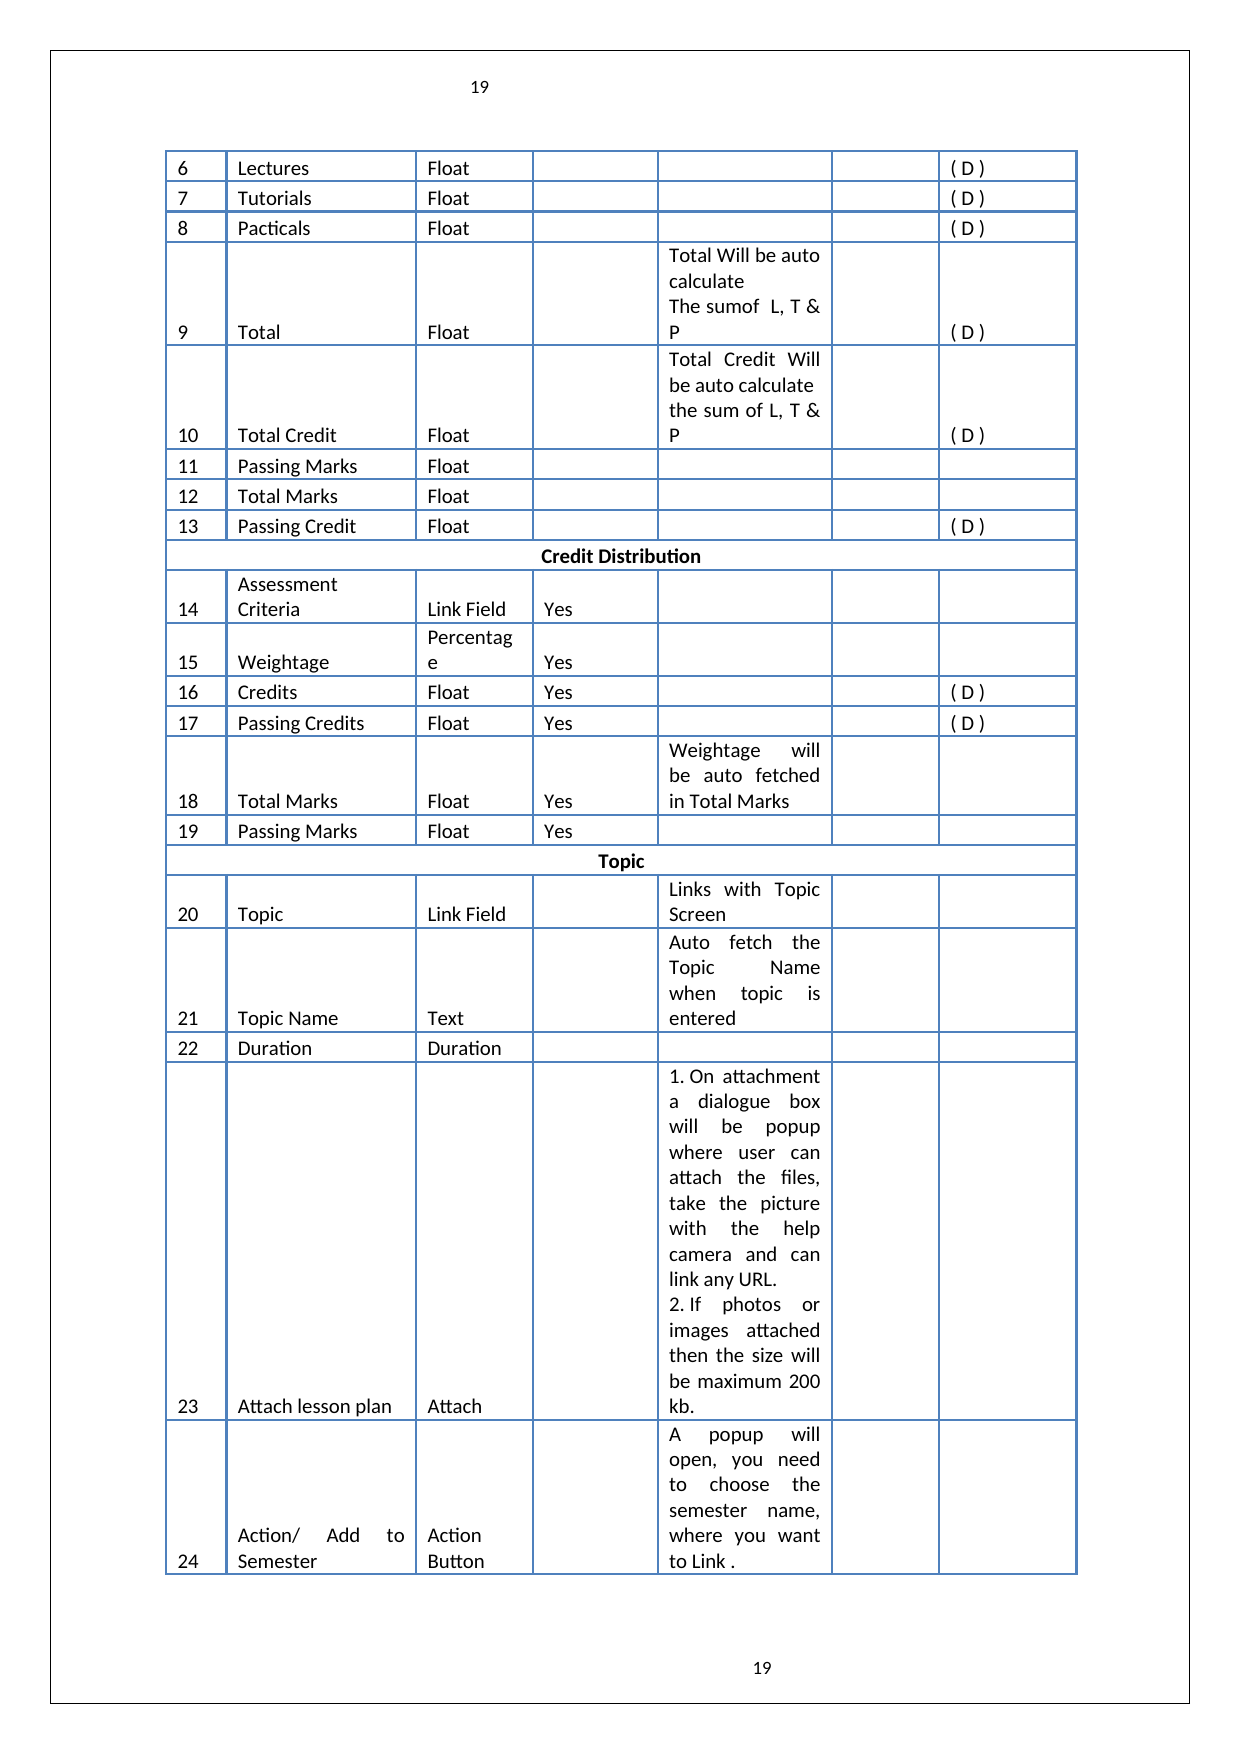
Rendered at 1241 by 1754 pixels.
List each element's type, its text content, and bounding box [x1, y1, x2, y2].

table_cell Total Credit [228, 346, 415, 448]
table_cell 15 [167, 624, 225, 675]
table_cell Weightage [228, 624, 415, 675]
table_cell [940, 1421, 1075, 1573]
table_cell Attach [417, 1063, 532, 1419]
table_cell [534, 243, 657, 344]
table_cell Passing Credits [228, 707, 415, 735]
table_cell 6 [167, 152, 225, 180]
table_cell [833, 1033, 938, 1061]
table_cell 14 [167, 571, 225, 622]
table_cell Total Marks [228, 737, 415, 813]
table_cell [534, 1033, 657, 1061]
table_cell Float [417, 243, 532, 344]
table_cell 22 [167, 1033, 225, 1061]
table_cell [940, 450, 1075, 478]
table_cell 11 [167, 450, 225, 478]
table_cell Yes [534, 816, 657, 844]
table_cell ( D ) [940, 707, 1075, 735]
table_cell [659, 677, 831, 705]
table_cell [833, 737, 938, 813]
table_cell [833, 707, 938, 735]
table_cell [833, 624, 938, 675]
table_cell Action/ Add to Semester [228, 1421, 415, 1573]
table_cell [940, 1033, 1075, 1061]
table_cell Float [417, 511, 532, 539]
table_cell On attachment a dialogue box will be popup where user can attach the files, take the picture with the help camera and can link any URL. If photos or images attached then the size will be maximum 200 kb. [659, 1063, 831, 1419]
table_cell ( D ) [940, 213, 1075, 241]
table_cell [659, 213, 831, 241]
table_cell Credits [228, 677, 415, 705]
table_cell Passing Marks [228, 816, 415, 844]
table_cell [833, 243, 938, 344]
table_cell [833, 182, 938, 210]
table_cell Duration [228, 1033, 415, 1061]
table_cell [833, 876, 938, 927]
table_cell 16 [167, 677, 225, 705]
table_cell ( D ) [940, 346, 1075, 448]
table_cell 21 [167, 929, 225, 1031]
table_cell [833, 450, 938, 478]
table_cell 20 [167, 876, 225, 927]
table_cell Attach lesson plan [228, 1063, 415, 1419]
table_cell [833, 677, 938, 705]
table_cell ( D ) [940, 511, 1075, 539]
table_cell Float [417, 816, 532, 844]
table_cell Float [417, 737, 532, 813]
table_cell 10 [167, 346, 225, 448]
table_cell [659, 816, 831, 844]
table_cell [534, 213, 657, 241]
table_cell Passing Marks [228, 450, 415, 478]
table_cell 9 [167, 243, 225, 344]
table_cell 8 [167, 213, 225, 241]
table_cell [833, 511, 938, 539]
table_cell Yes [534, 737, 657, 813]
table_cell 7 [167, 182, 225, 210]
table_cell [659, 511, 831, 539]
table_cell [833, 929, 938, 1031]
table_cell [940, 816, 1075, 844]
table_cell Yes [534, 571, 657, 622]
table_cell ( D ) [940, 182, 1075, 210]
table_cell 12 [167, 480, 225, 508]
table_cell [833, 571, 938, 622]
table_cell [659, 571, 831, 622]
table_cell Action Button [417, 1421, 532, 1573]
table_cell A popup will open, you need to choose the semester name, where you want to Link . [659, 1421, 831, 1573]
table_cell [833, 346, 938, 448]
table_cell [534, 511, 657, 539]
table_cell Link Field [417, 571, 532, 622]
table_cell Float [417, 707, 532, 735]
table_cell Topic [228, 876, 415, 927]
table_cell [940, 480, 1075, 508]
table_cell [534, 929, 657, 1031]
table_cell Topic [167, 846, 1075, 874]
table_cell Passing Credit [228, 511, 415, 539]
table_cell ( D ) [940, 677, 1075, 705]
table_cell Total Credit Will be auto calculate the sum of L, T & P [659, 346, 831, 448]
table_cell [940, 571, 1075, 622]
table_cell Text [417, 929, 532, 1031]
table_cell [940, 737, 1075, 813]
table_cell Total Will be auto calculate The sumof L, T & P [659, 243, 831, 344]
table_cell 19 [167, 816, 225, 844]
table_cell [940, 929, 1075, 1031]
table_cell [659, 624, 831, 675]
table_cell Float [417, 480, 532, 508]
table_cell [833, 1421, 938, 1573]
table_cell Lectures [228, 152, 415, 180]
table_cell Float [417, 450, 532, 478]
table_cell [659, 450, 831, 478]
table_cell Weightage will be auto fetched in Total Marks [659, 737, 831, 813]
table_cell Yes [534, 677, 657, 705]
table_cell [534, 480, 657, 508]
table_cell Pacticals [228, 213, 415, 241]
table_cell [534, 450, 657, 478]
table_cell Float [417, 213, 532, 241]
table_cell Float [417, 152, 532, 180]
table_cell [534, 1063, 657, 1419]
table_cell Assessment Criteria [228, 571, 415, 622]
table_cell [940, 624, 1075, 675]
table_cell [833, 152, 938, 180]
table_cell 13 [167, 511, 225, 539]
table_cell [659, 152, 831, 180]
table_cell [940, 876, 1075, 927]
table_cell Yes [534, 624, 657, 675]
table_cell Float [417, 182, 532, 210]
table_cell Links with Topic Screen [659, 876, 831, 927]
table_cell [534, 1421, 657, 1573]
table_cell 24 [167, 1421, 225, 1573]
table_cell [940, 1063, 1075, 1419]
table_cell Yes [534, 707, 657, 735]
table_cell Percentage [417, 624, 532, 675]
table_cell [659, 707, 831, 735]
table_cell Credit Distribution [167, 541, 1075, 569]
table_cell [659, 480, 831, 508]
table_cell Auto fetch the Topic Name when topic is entered [659, 929, 831, 1031]
table_cell [833, 816, 938, 844]
table_cell [534, 346, 657, 448]
table_cell [659, 1033, 831, 1061]
table_cell Tutorials [228, 182, 415, 210]
table_cell [833, 213, 938, 241]
table_cell Float [417, 346, 532, 448]
table_cell ( D ) [940, 152, 1075, 180]
table_cell Total [228, 243, 415, 344]
table_cell [534, 182, 657, 210]
table_cell ( D ) [940, 243, 1075, 344]
table_cell [534, 152, 657, 180]
table_cell [833, 480, 938, 508]
table_cell Total Marks [228, 480, 415, 508]
table_cell [833, 1063, 938, 1419]
table_cell Topic Name [228, 929, 415, 1031]
table_cell Link Field [417, 876, 532, 927]
table_cell 23 [167, 1063, 225, 1419]
table_cell 18 [167, 737, 225, 813]
table_cell [534, 876, 657, 927]
table_cell Duration [417, 1033, 532, 1061]
table_cell 17 [167, 707, 225, 735]
table_cell [659, 182, 831, 210]
table_cell Float [417, 677, 532, 705]
